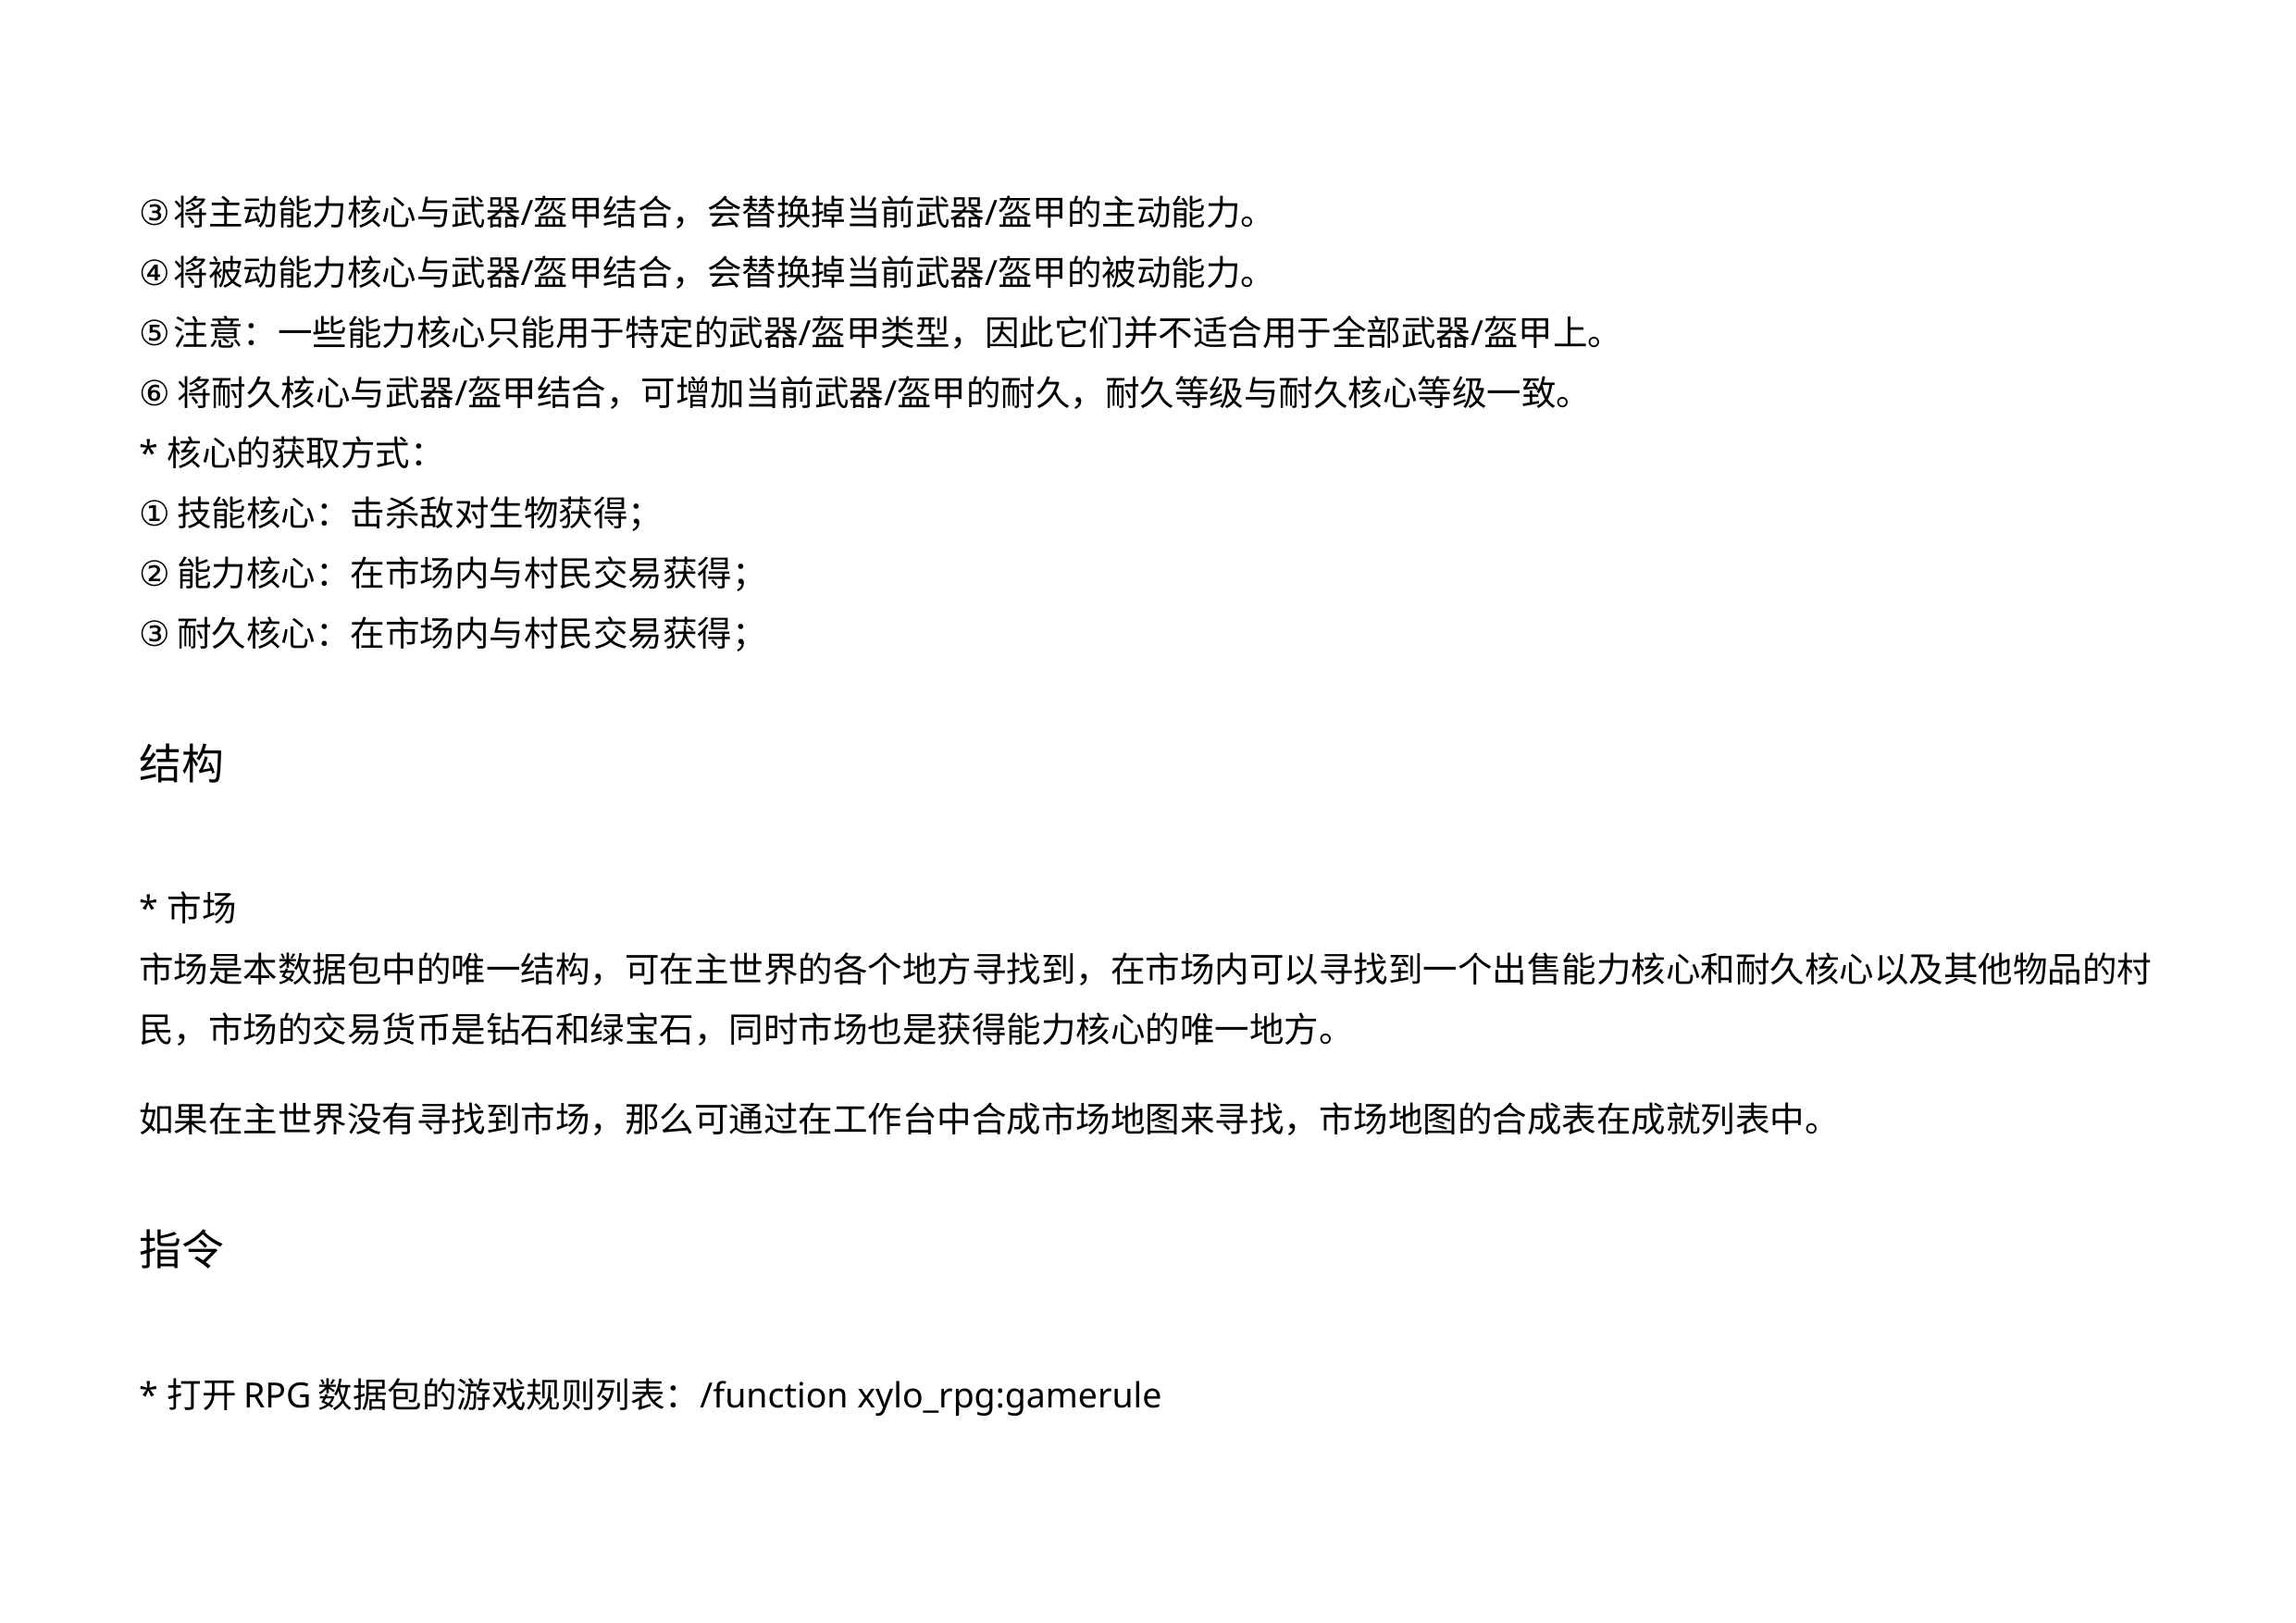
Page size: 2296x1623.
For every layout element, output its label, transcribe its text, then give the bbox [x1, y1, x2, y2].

text 市场是本数据包中的唯一结构，可在主世界的各个地方寻找到，在市场内可以寻找到一个出售能力核心和耐久核心以及其他物品的村民，市场的交易货币是钻石和绿宝石，同时市场也是获得能力核心的唯一地方。 [139, 936, 2156, 1057]
text ①技能核心：击杀敌对生物获得； [139, 480, 2156, 540]
text 如果在主世界没有寻找到市场，那么可通过在工作台中合成市场地图来寻找，市场地图的合成表在成就列表中。 [139, 1086, 2156, 1146]
text ⑥将耐久核心与武器/盔甲结合，可增加当前武器/盔甲的耐久，耐久等级与耐久核心等级一致。 [139, 360, 2156, 420]
text ②能力核心：在市场内与村民交易获得； [139, 540, 2156, 601]
text * 核心的获取方式： [139, 420, 2156, 480]
text * 市场 [139, 876, 2156, 936]
list 将主动能力核心与武器/盔甲结合，会替换掉当前武器/盔甲的主动能力。 [139, 180, 2156, 240]
subtitle 结构 [139, 716, 2156, 807]
text ③耐久核心：在市场内与村民交易获得； [139, 601, 2156, 661]
list 注意：一些能力核心只能用于特定的武器/盔甲类型，因此它们并不适合用于全部武器/盔甲上。 [139, 300, 2156, 360]
list 将被动能力核心与武器/盔甲结合，会替换掉当前武器/盔甲的被动能力。 [139, 240, 2156, 300]
subtitle 指令 [139, 1202, 2156, 1293]
text * 打开RPG数据包的游戏规则列表：/function xylo_rpg:gamerule [139, 1362, 2156, 1422]
